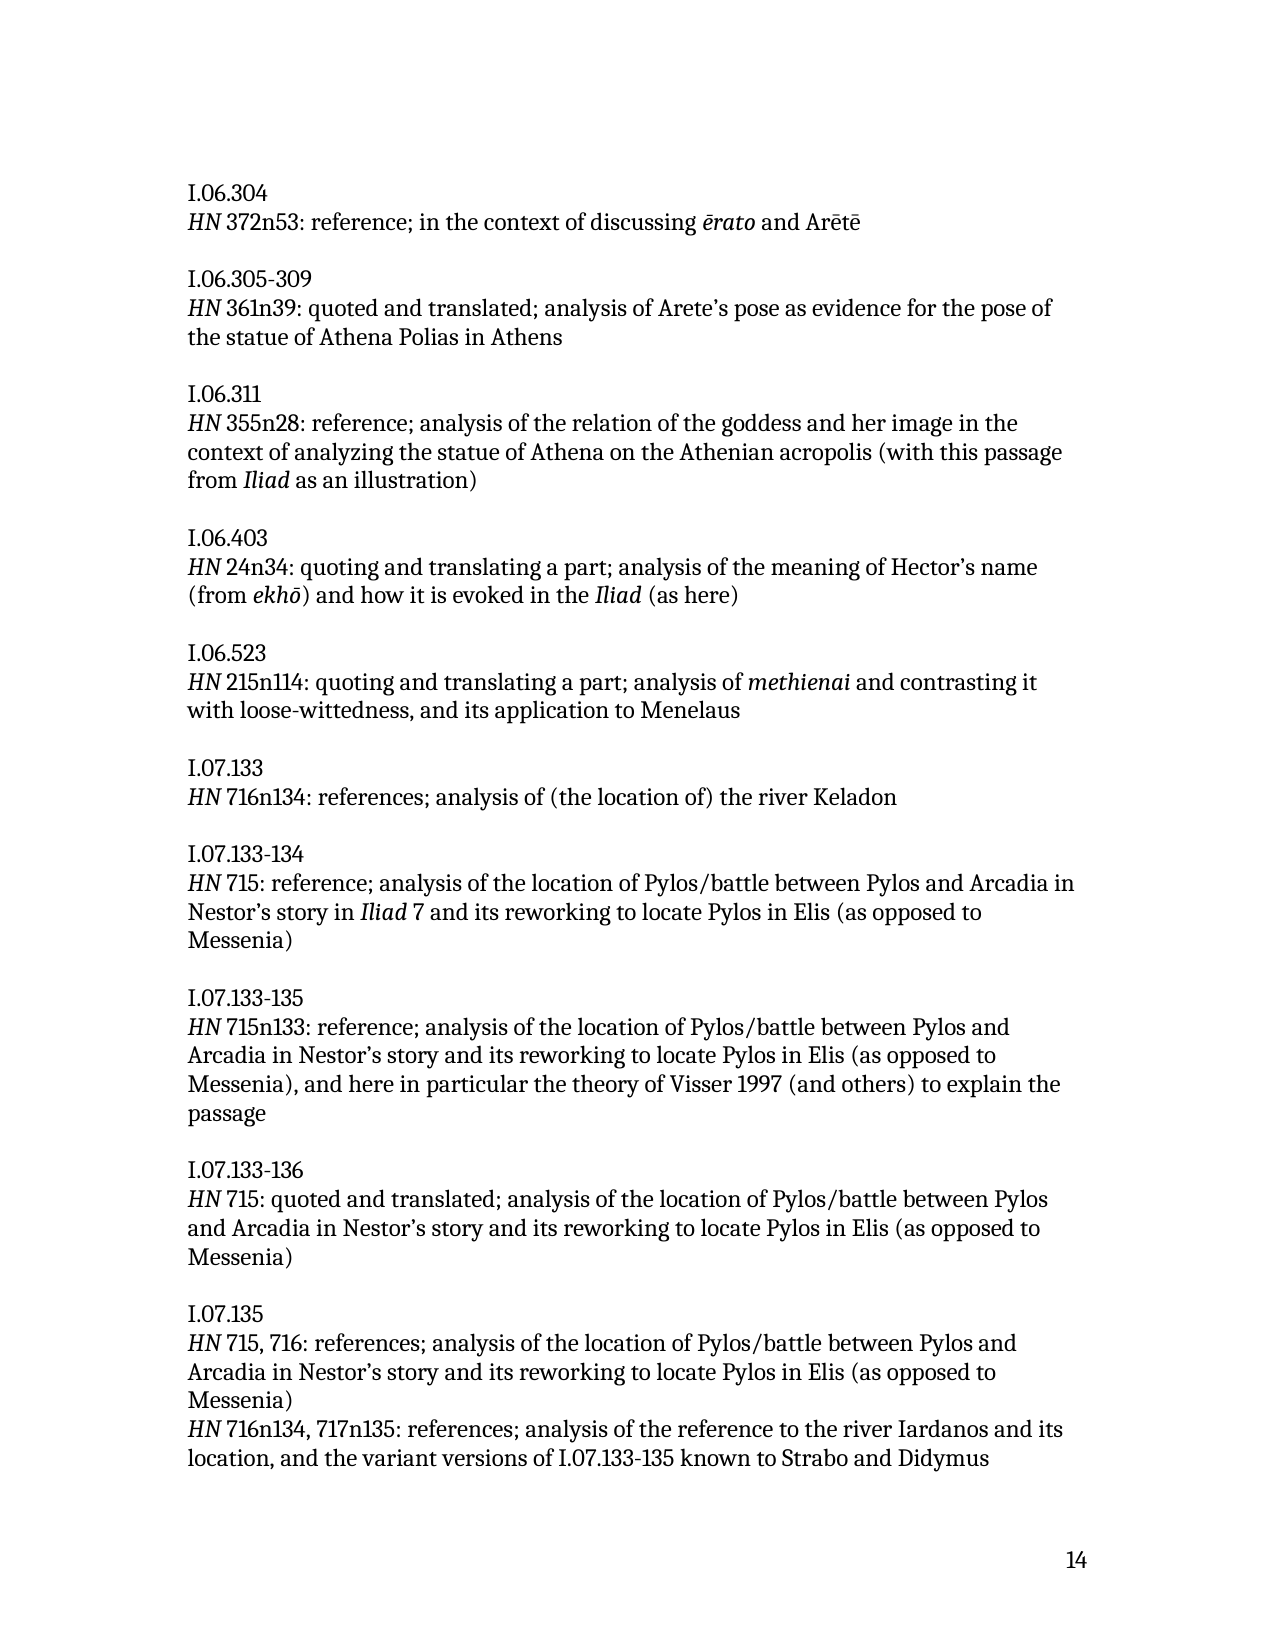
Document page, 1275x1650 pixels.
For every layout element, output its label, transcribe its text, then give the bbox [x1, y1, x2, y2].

text HN 24n34: quoting and translating a part; analysis of the meaning of Hector’s name (from ekhō) and how it is evoked in the Iliad (as here) [187, 552, 1087, 610]
text HN 715n133: reference; analysis of the location of Pylos/battle between Pylos and Arcadia in Nestor’s story and its reworking to locate Pylos in Elis (as opposed to Messenia), and here in particular the theory of Visser 1997 (and others) to explain the passage [187, 1012, 1087, 1127]
text I.06.305-309 [187, 265, 1087, 294]
text I.07.135 [187, 1300, 1087, 1329]
text I.07.133-135 [187, 984, 1087, 1012]
text HN 716n134, 717n135: references; analysis of the reference to the river Iardanos and its location, and the variant versions of I.07.133-135 known to Strabo and Didymus [187, 1415, 1087, 1472]
text I.06.403 [187, 524, 1087, 552]
text HN 715: reference; analysis of the location of Pylos/battle between Pylos and Arcadia in Nestor’s story in Iliad 7 and its reworking to locate Pylos in Elis (as opposed to Messenia) [187, 869, 1087, 955]
text HN 716n134: references; analysis of (the location of) the river Keladon [187, 782, 1087, 811]
text I.06.304 [187, 179, 1087, 207]
text HN 372n53: reference; in the context of discussing ērato and Arētē [187, 207, 1087, 236]
text HN 215n114: quoting and translating a part; analysis of methienai and contrasting it with loose-wittedness, and its application to Menelaus [187, 667, 1087, 725]
text HN 355n28: reference; analysis of the relation of the goddess and her image in the context of analyzing the statue of Athena on the Athenian acropolis (with this passage from Iliad as an illustration) [187, 409, 1087, 495]
text I.06.311 [187, 380, 1087, 409]
text I.07.133-134 [187, 840, 1087, 869]
text HN 361n39: quoted and translated; analysis of Arete’s pose as evidence for the pose of the statue of Athena Polias in Athens [187, 294, 1087, 351]
text I.07.133 [187, 754, 1087, 782]
text I.06.523 [187, 639, 1087, 667]
text HN 715, 716: references; analysis of the location of Pylos/battle between Pylos and Arcadia in Nestor’s story and its reworking to locate Pylos in Elis (as opposed to Messenia) [187, 1329, 1087, 1415]
text I.07.133-136 [187, 1156, 1087, 1185]
text HN 715: quoted and translated; analysis of the location of Pylos/battle between Pylos and Arcadia in Nestor’s story and its reworking to locate Pylos in Elis (as opposed to Messenia) [187, 1185, 1087, 1271]
